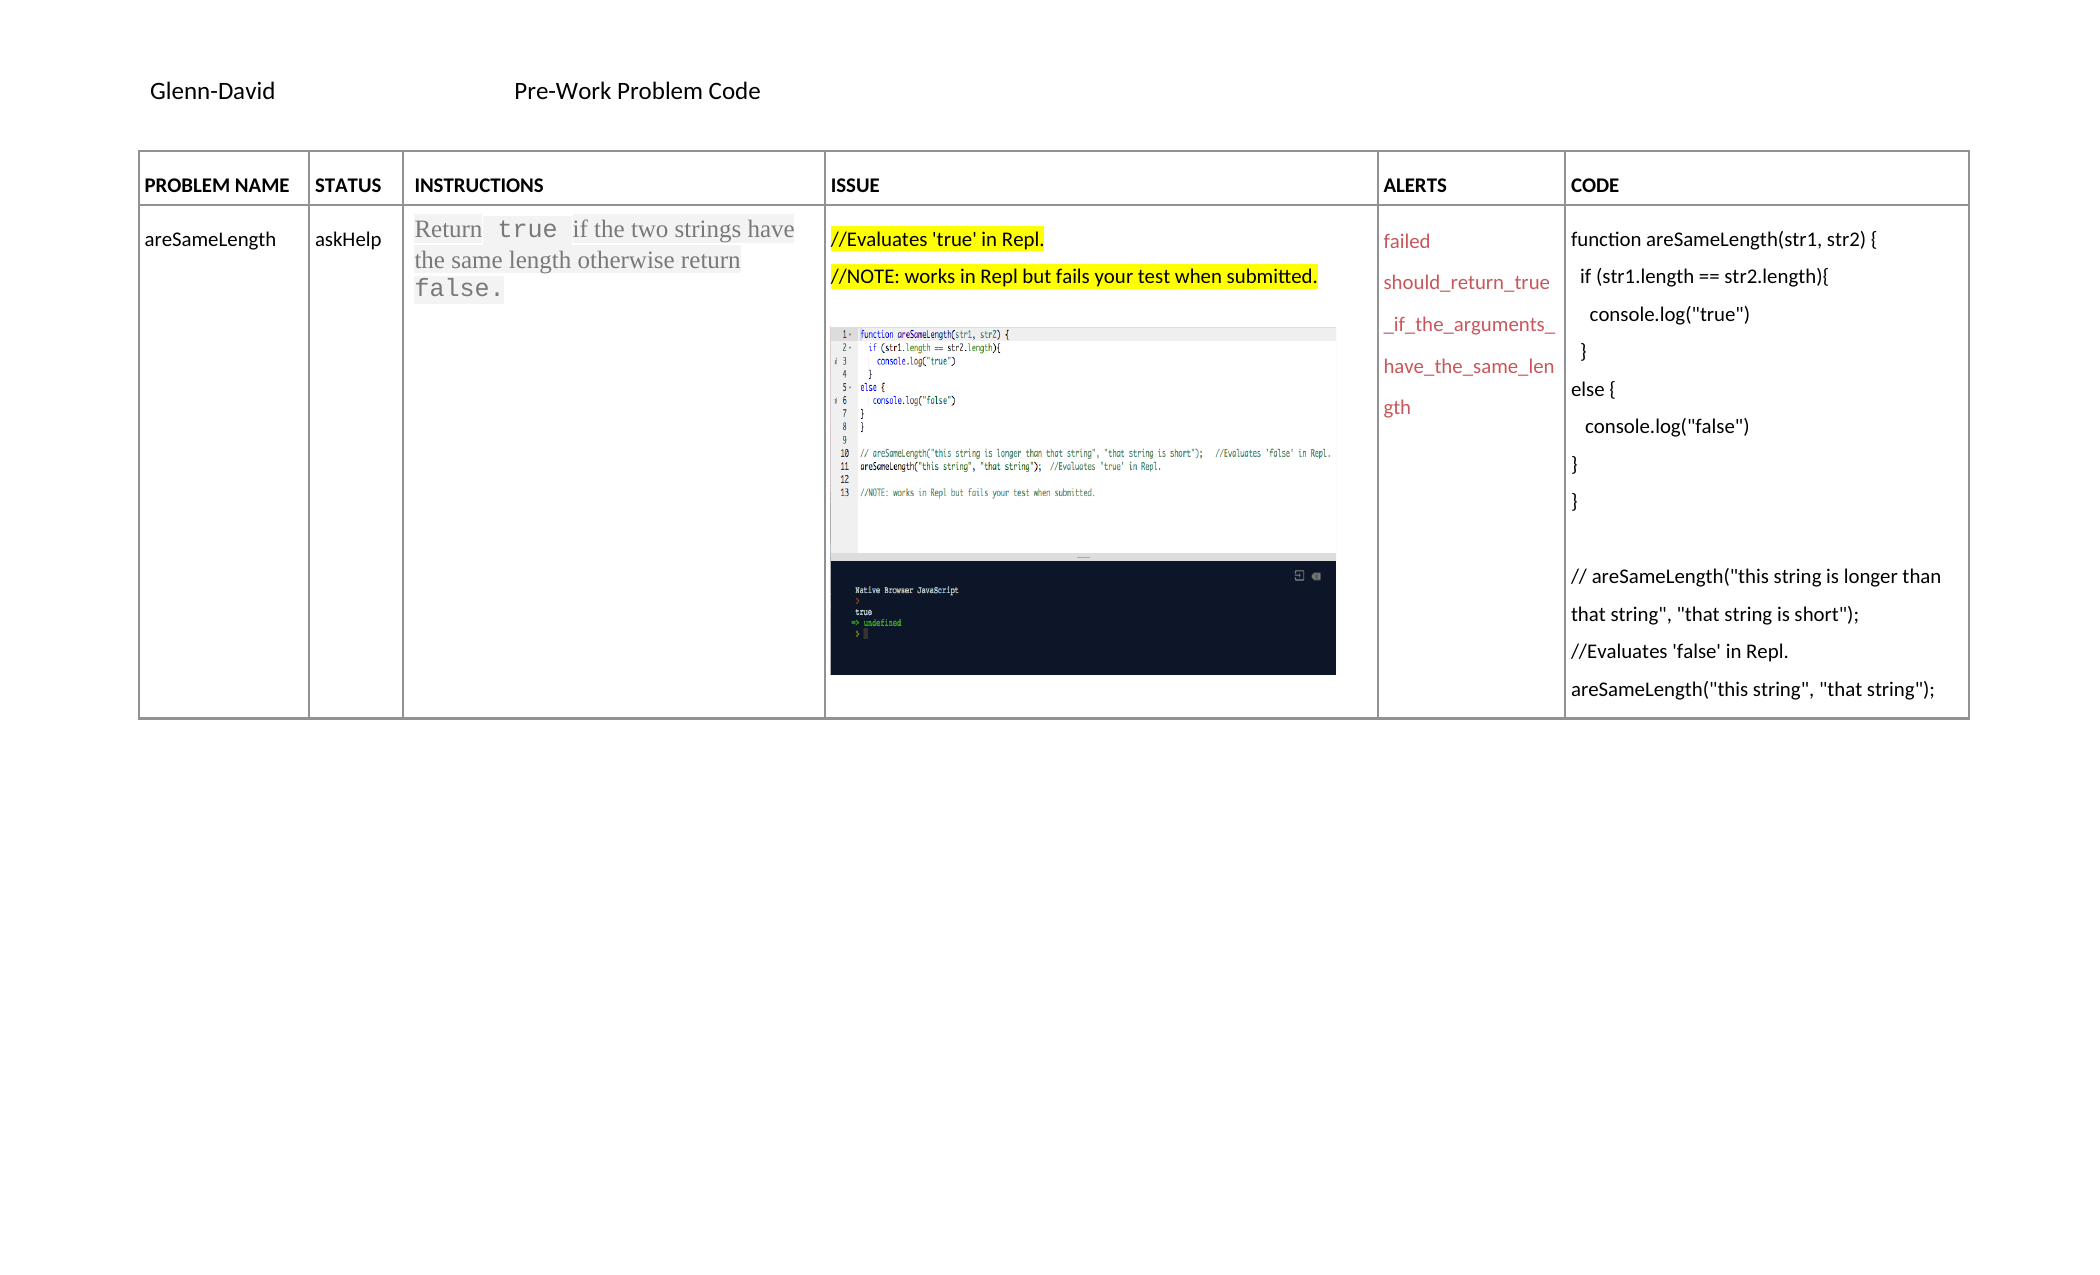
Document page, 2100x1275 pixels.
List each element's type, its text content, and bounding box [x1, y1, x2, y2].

table_cell Return true if the two strings have the same length otherwise return false. [404, 206, 824, 717]
table_header INSTRUCTIONS [404, 152, 824, 203]
table_cell failed should_return_true_if_the_arguments_have_the_same_length [1379, 206, 1564, 717]
table_header STATUS [310, 152, 402, 203]
table_cell askHelp [310, 206, 402, 717]
table_header ISSUE [826, 152, 1377, 203]
table_cell areSameLength [140, 206, 308, 717]
table_cell function areSameLength(str1, str2) { if (str1.length == str2.length){ console.log("true") } else { console.log("false") } } // areSameLength("this string is longer than that string", "that string is short"); //Evaluates 'false' in Repl. areSameLength("this string", "that string"); [1566, 206, 1968, 717]
table_header CODE [1566, 152, 1968, 203]
table_cell //Evaluates 'true' in Repl. //NOTE: works in Repl but fails your test when submitted. [826, 206, 1377, 717]
table_header ALERTS [1379, 152, 1564, 203]
table_header PROBLEM NAME [140, 152, 308, 203]
picture [830, 326, 1337, 675]
